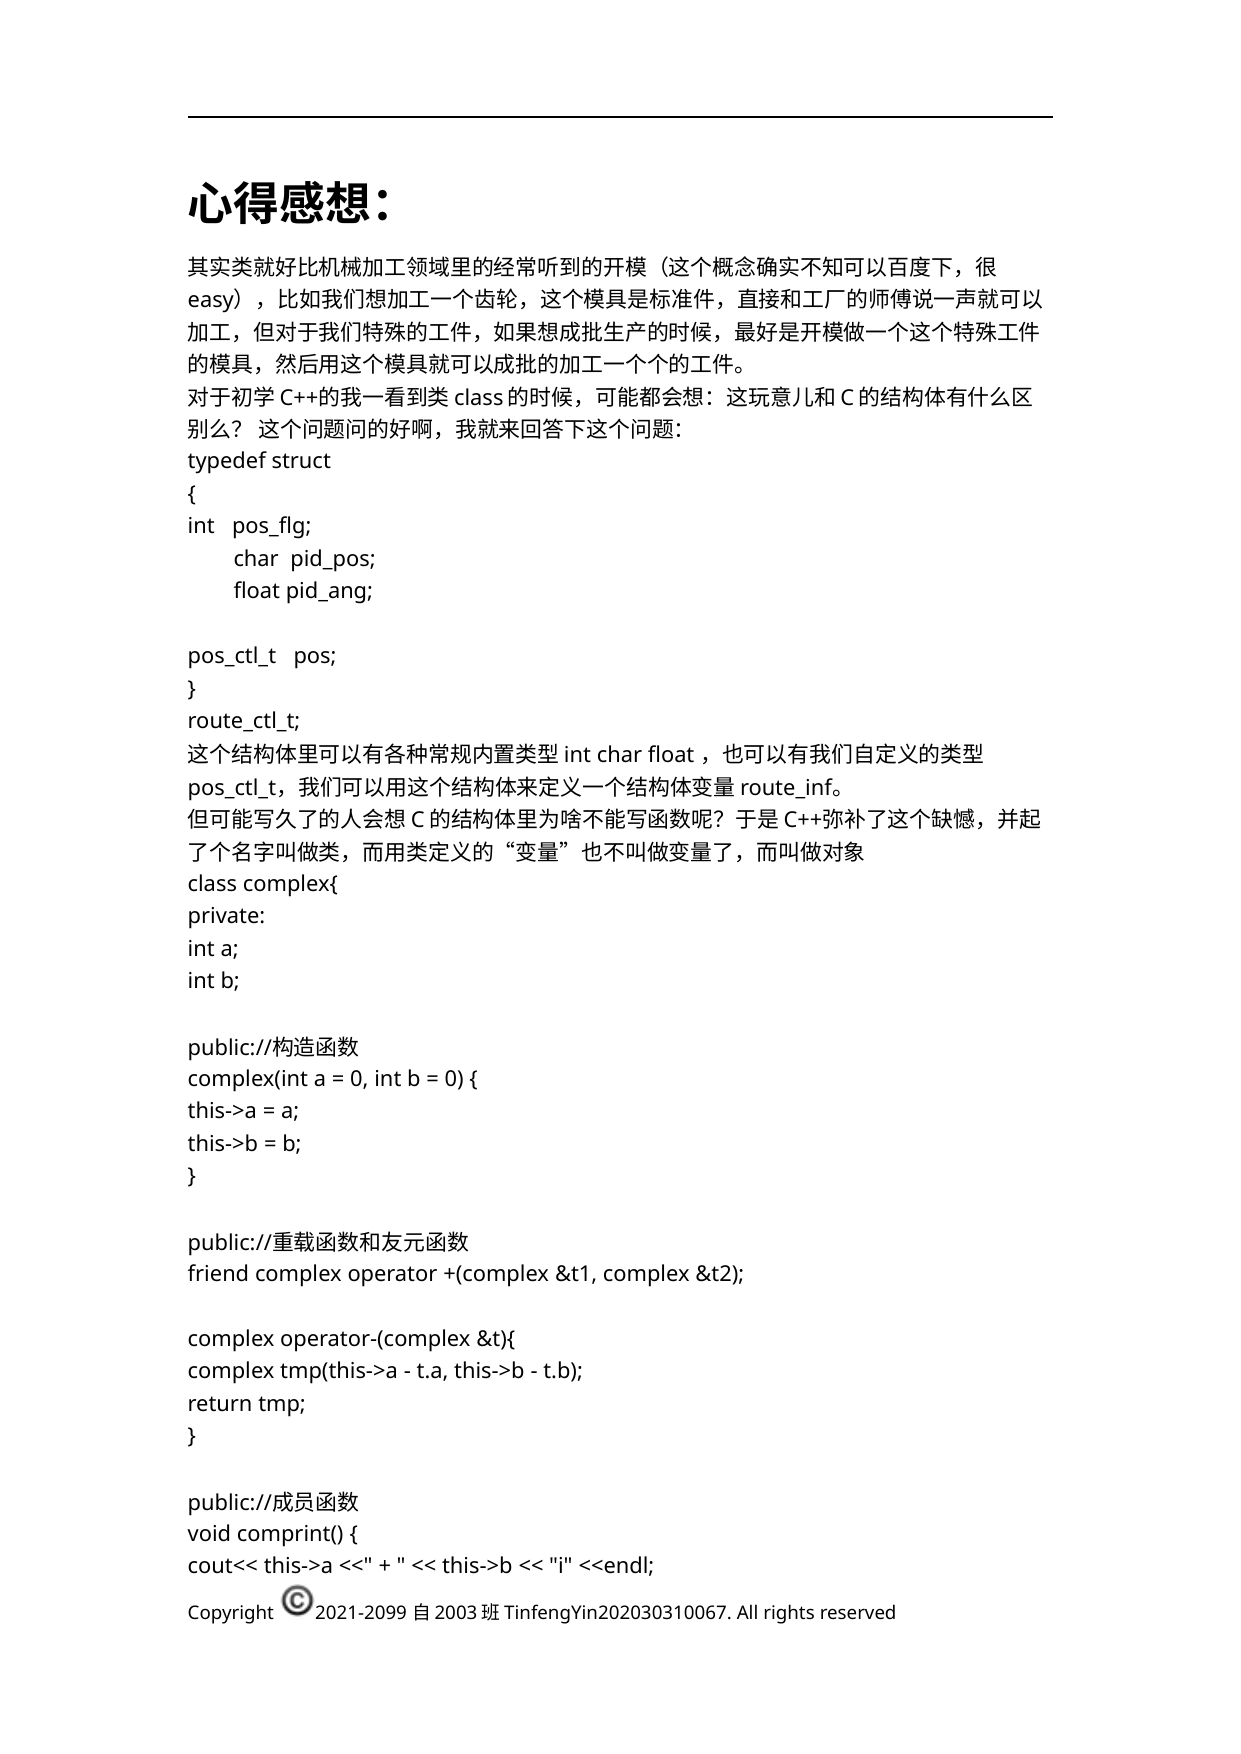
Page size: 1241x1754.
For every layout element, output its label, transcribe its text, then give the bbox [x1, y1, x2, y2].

text 心得感想： [187, 152, 1053, 249]
text 对于初学C++的我一看到类class的时候，可能都会想：这玩意儿和C的结构体有什么区别么？ 这个问题问的好啊，我就来回答下这个问题： [187, 379, 1053, 444]
text typedef struct { int pos_flg; char pid_pos; float pid_ang; pos_ctl_t pos; } route_ctl_t; [187, 444, 1053, 737]
text 但可能写久了的人会想C的结构体里为啥不能写函数呢？于是C++弥补了这个缺憾，并起了个名字叫做类，而用类定义的“变量”也不叫做变量了，而叫做对象 [187, 802, 1053, 867]
text 其实类就好比机械加工领域里的经常听到的开模（这个概念确实不知可以百度下，很easy），比如我们想加工一个齿轮，这个模具是标准件，直接和工厂的师傅说一声就可以加工，但对于我们特殊的工件，如果想成批生产的时候，最好是开模做一个这个特殊工件的模具，然后用这个模具就可以成批的加工一个个的工件。 [187, 249, 1053, 379]
picture [278, 1583, 316, 1620]
text 这个结构体里可以有各种常规内置类型int char float ，也可以有我们自定义的类型pos_ctl_t，我们可以用这个结构体来定义一个结构体变量route_inf。 [187, 737, 1053, 802]
